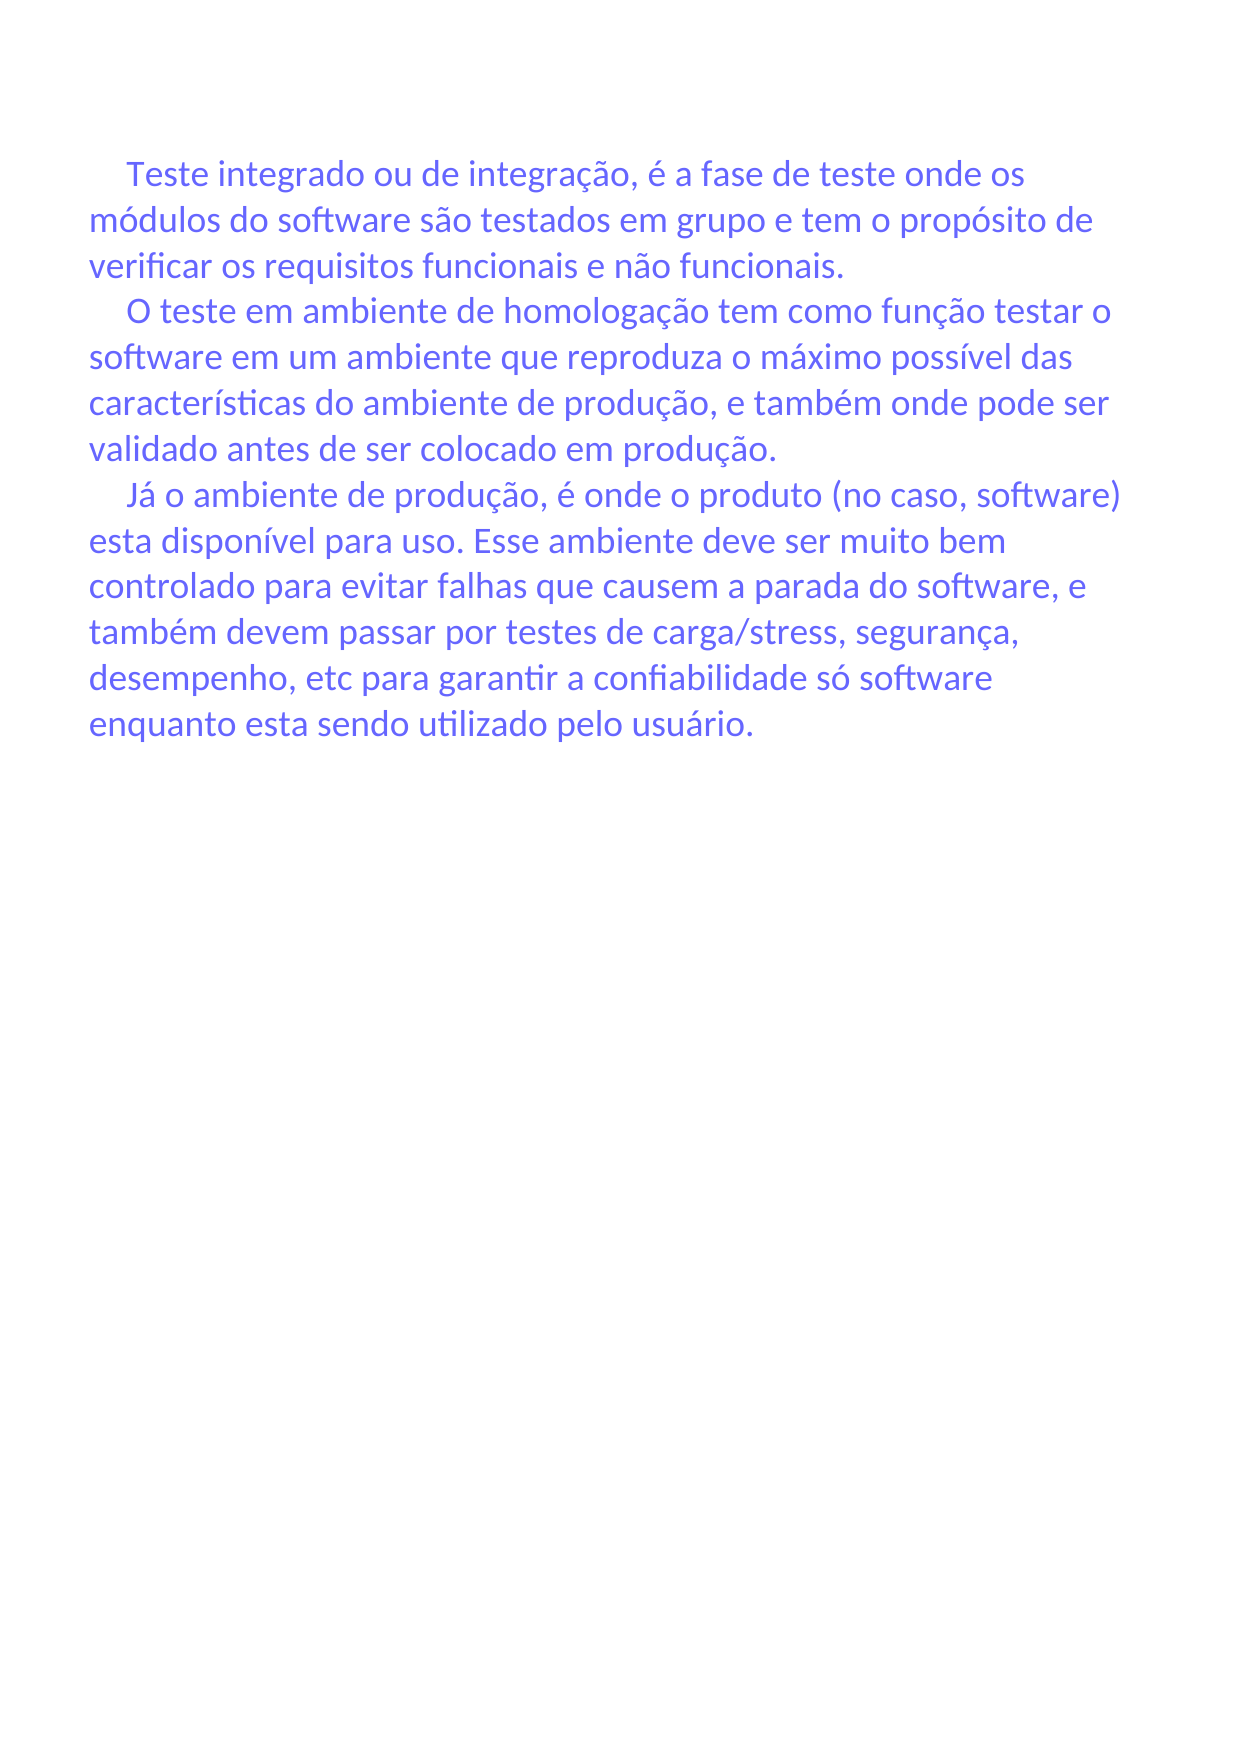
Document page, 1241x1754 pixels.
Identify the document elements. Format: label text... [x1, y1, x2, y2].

text O teste em ambiente de homologação tem como função testar o software em um ambiente que reproduza o máximo possível das características do ambiente de produção, e também onde pode ser validado antes de ser colocado em produção. [89, 287, 1146, 471]
text Já o ambiente de produção, é onde o produto (no caso, software) esta disponível para uso. Esse ambiente deve ser muito bem controlado para evitar falhas que causem a parada do software, e também devem passar por testes de carga/stress, segurança, desempenho, etc para garantir a confiabilidade só software enquanto esta sendo utilizado pelo usuário. [89, 471, 1146, 746]
text Teste integrado ou de integração, é a fase de teste onde os módulos do software são testados em grupo e tem o propósito de verificar os requisitos funcionais e não funcionais. [89, 150, 1146, 287]
